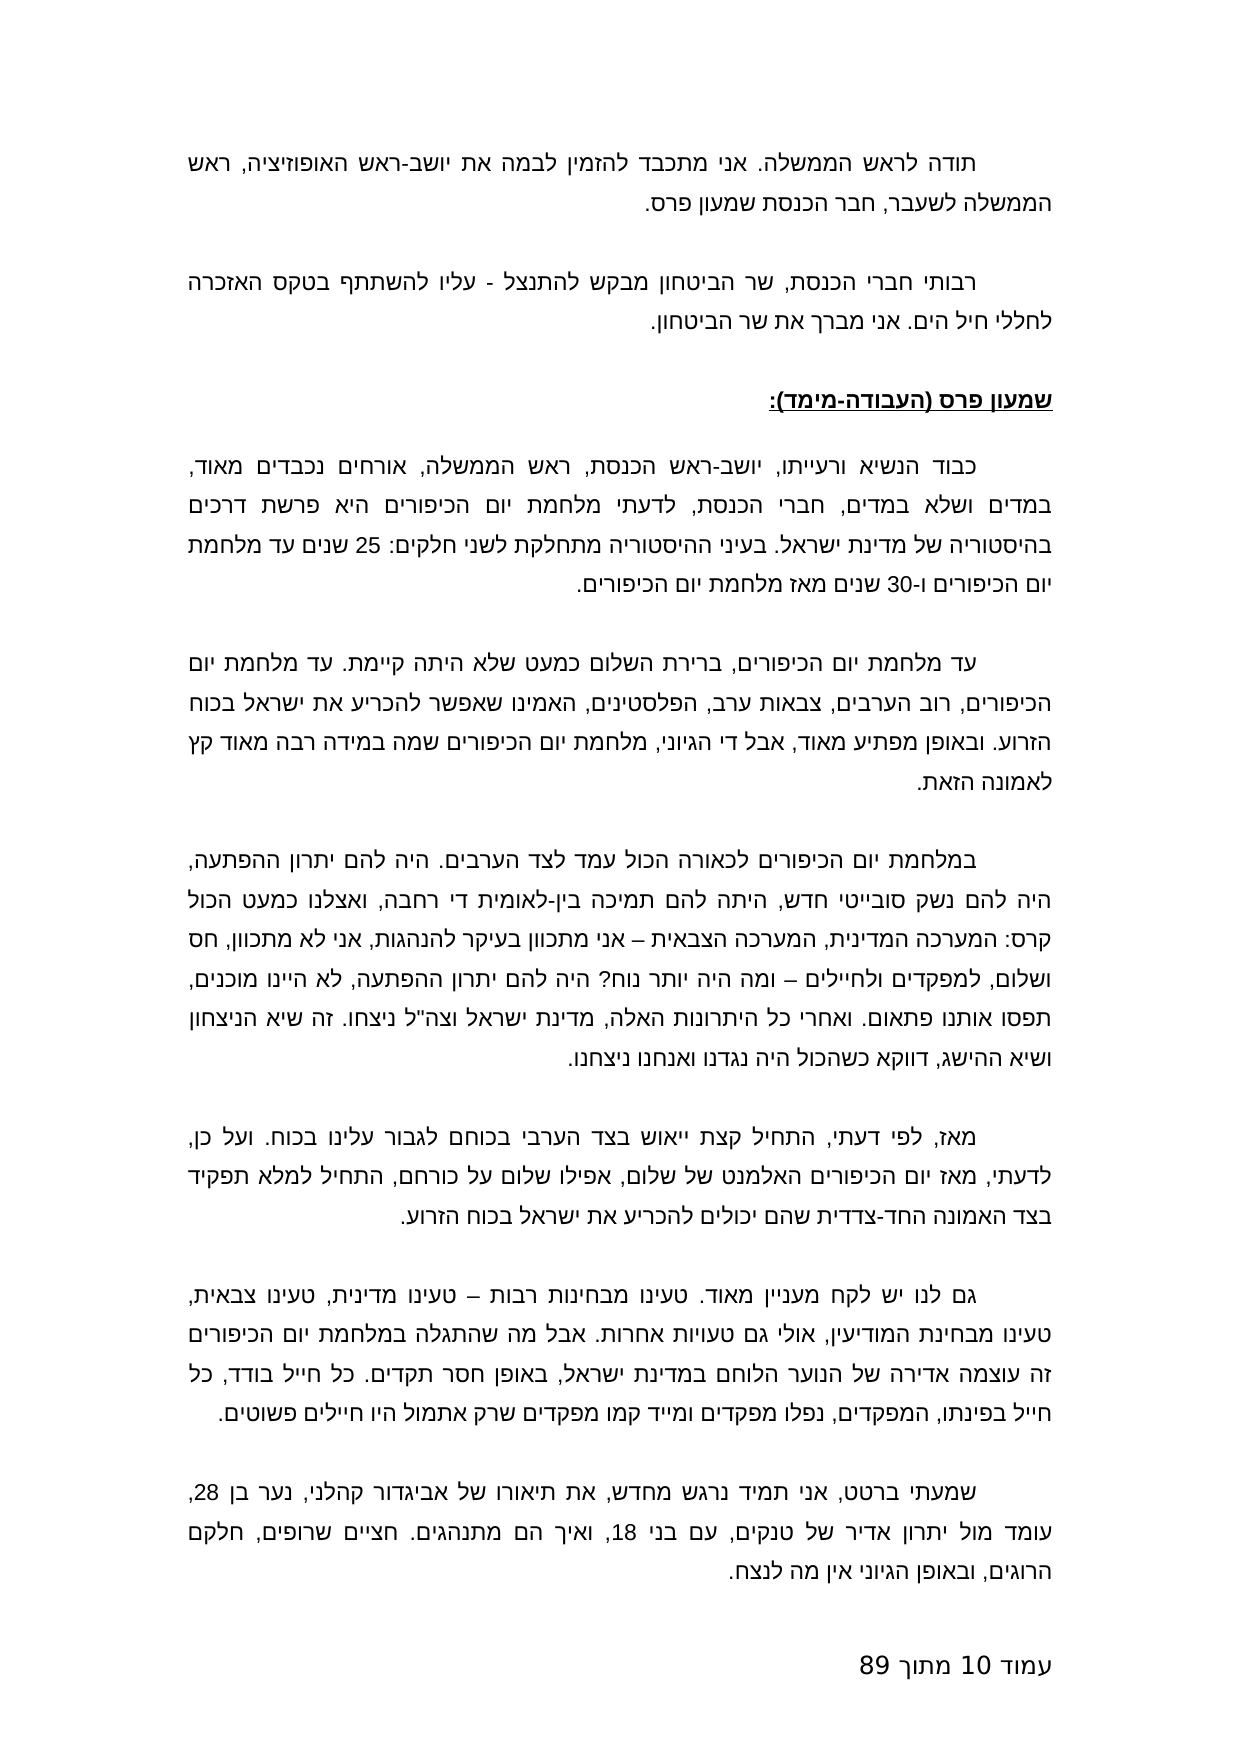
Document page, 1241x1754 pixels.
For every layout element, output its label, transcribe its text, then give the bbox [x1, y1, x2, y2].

text כבוד הנשיא ורעייתו, יושב-ראש הכנסת, ראש הממשלה, אורחים נכבדים מאוד, במדים ושלא במדים, חברי הכנסת, לדעתי מלחמת יום הכיפורים היא פרשת דרכים בהיסטוריה של מדינת ישראל. בעיני ההיסטוריה מתחלקת לשני חלקים: 25 שנים עד מלחמת יום הכיפורים ו-30 שנים מאז מלחמת יום הכיפורים. [187, 453, 1053, 597]
text שמעתי ברטט, אני תמיד נרגש מחדש, את תיאורו של אביגדור קהלני, נער בן 28, עומד מול יתרון אדיר של טנקים, עם בני 18, ואיך הם מתנהגים. חציים שרופים, חלקם הרוגים, ובאופן הגיוני אין מה לנצח. [187, 1479, 1053, 1584]
text מאז, לפי דעתי, התחיל קצת ייאוש בצד הערבי בכוחם לגבור עלינו בכוח. ועל כן, לדעתי, מאז יום הכיפורים האלמנט של שלום, אפילו שלום על כורחם, התחיל למלא תפקיד בצד האמונה החד-צדדית שהם יכולים להכריע את ישראל בכוח הזרוע. [187, 1124, 1053, 1229]
text רבותי חברי הכנסת, שר הביטחון מבקש להתנצל - עליו להשתתף בטקס האזכרה לחללי חיל הים. אני מברך את שר הביטחון. [187, 268, 1053, 334]
text עד מלחמת יום הכיפורים, ברירת השלום כמעט שלא היתה קיימת. עד מלחמת יום הכיפורים, רוב הערבים, צבאות ערב, הפלסטינים, האמינו שאפשר להכריע את ישראל בכוח הזרוע. ובאופן מפתיע מאוד, אבל די הגיוני, מלחמת יום הכיפורים שמה במידה רבה מאוד קץ לאמונה הזאת. [187, 650, 1053, 795]
text שמעון פרס (העבודה-מימד): [187, 387, 1053, 413]
text במלחמת יום הכיפורים לכאורה הכול עמד לצד הערבים. היה להם יתרון ההפתעה, היה להם נשק סובייטי חדש, היתה להם תמיכה בין-לאומית די רחבה, ואצלנו כמעט הכול קרס: המערכה המדינית, המערכה הצבאית – אני מתכוון בעיקר להנהגות, אני לא מתכוון, חס ושלום, למפקדים ולחיילים – ומה היה יותר נוח? היה להם יתרון ההפתעה, לא היינו מוכנים, תפסו אותנו פתאום. ואחרי כל היתרונות האלה, מדינת ישראל וצה"ל ניצחו. זה שיא הניצחון ושיא ההישג, דווקא כשהכול היה נגדנו ואנחנו ניצחנו. [187, 847, 1053, 1071]
text גם לנו יש לקח מעניין מאוד. טעינו מבחינות רבות – טעינו מדינית, טעינו צבאית, טעינו מבחינת המודיעין, אולי גם טעויות אחרות. אבל מה שהתגלה במלחמת יום הכיפורים זה עוצמה אדירה של הנוער הלוחם במדינת ישראל, באופן חסר תקדים. כל חייל בודד, כל חייל בפינתו, המפקדים, נפלו מפקדים ומייד קמו מפקדים שרק אתמול היו חיילים פשוטים. [187, 1282, 1053, 1427]
text תודה לראש הממשלה. אני מתכבד להזמין לבמה את יושב-ראש האופוזיציה, ראש הממשלה לשעבר, חבר הכנסת שמעון פרס. [187, 150, 1053, 216]
